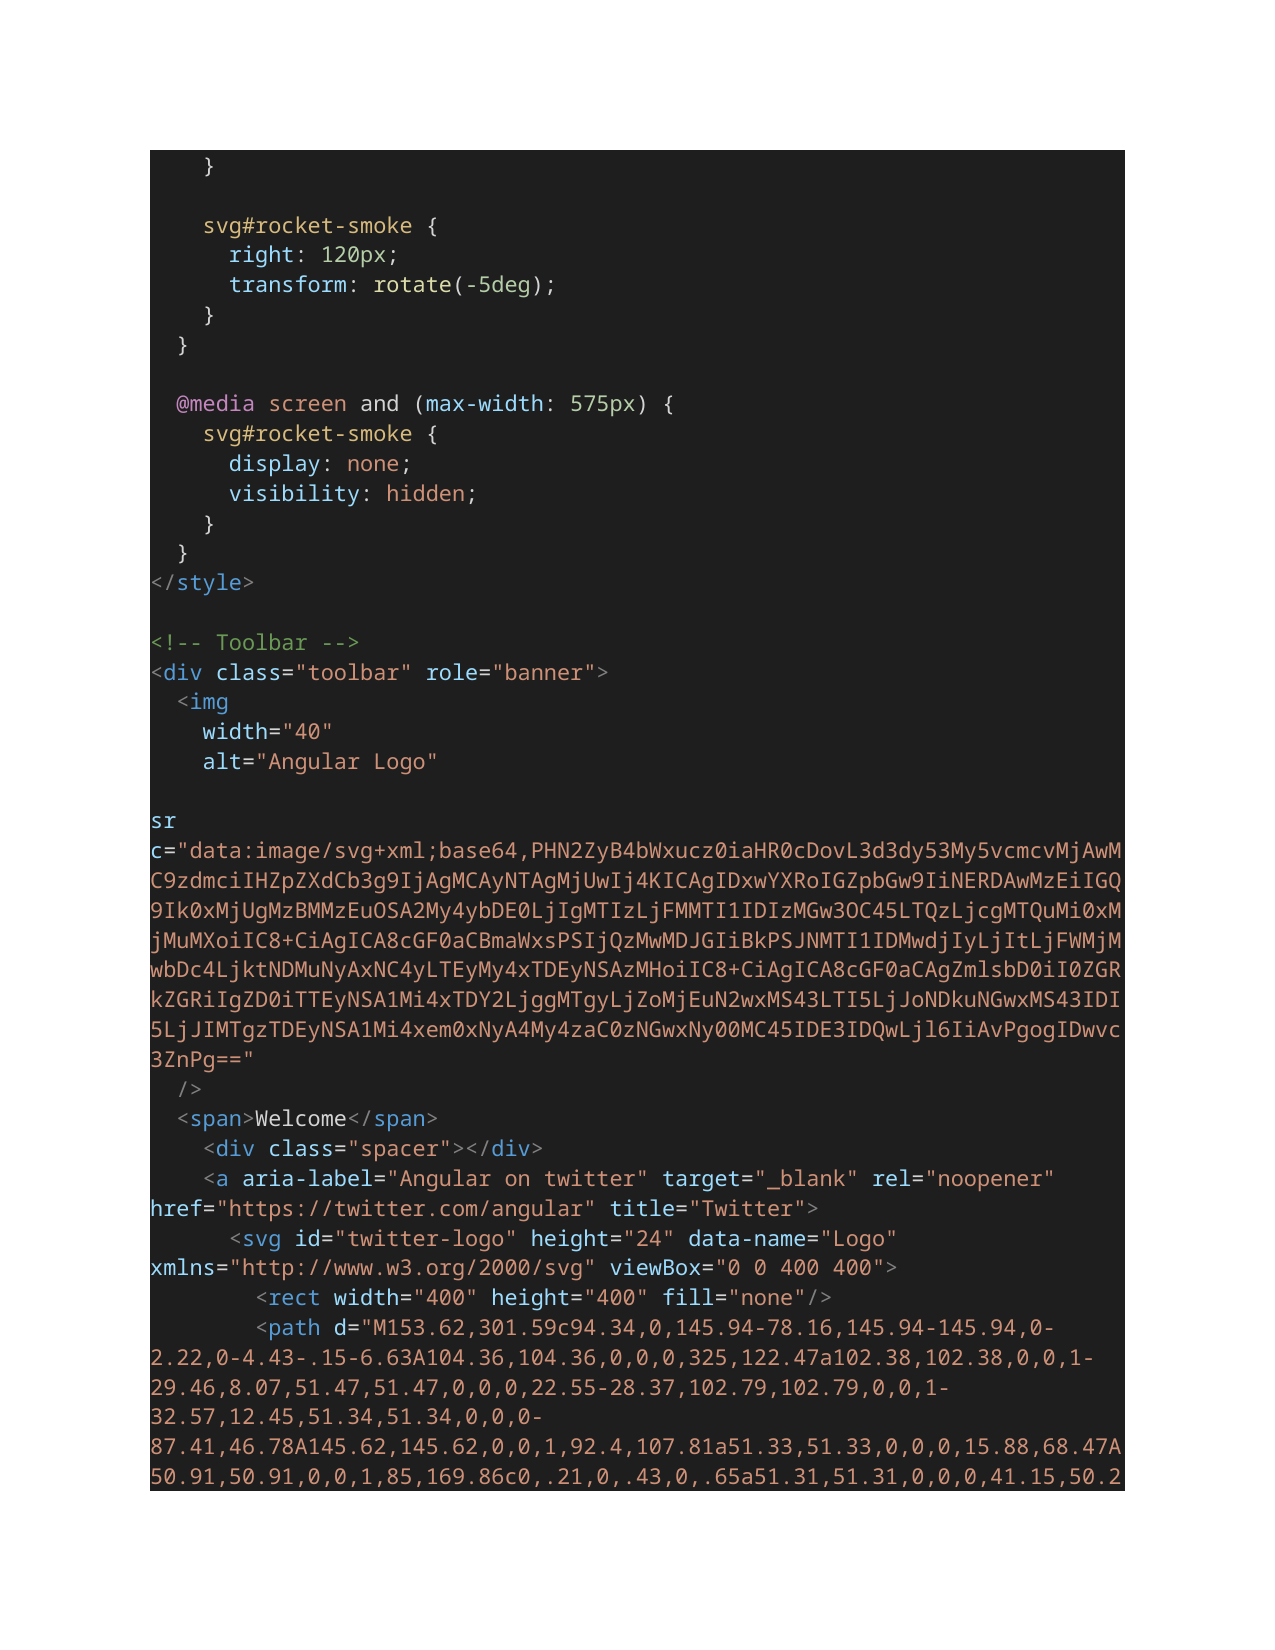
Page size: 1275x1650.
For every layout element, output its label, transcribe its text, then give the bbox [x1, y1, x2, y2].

text } [150, 150, 1125, 180]
text <!-- Toolbar --> [150, 627, 1125, 656]
text /> [150, 1073, 1125, 1103]
text svg#rocket-smoke { [150, 418, 1125, 448]
text <div class="spacer"></div> [150, 1133, 1125, 1163]
text transform: rotate(-5deg); [150, 269, 1125, 299]
text <svg id="twitter-logo" height="24" data-name="Logo" xmlns="http://www.w3.org/2000/svg" viewBox="0 0 400 400"> [150, 1222, 1125, 1282]
text alt="Angular Logo" [150, 746, 1125, 776]
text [150, 1312, 1125, 1491]
text <img [150, 686, 1125, 716]
text <span>Welcome</span> [150, 1103, 1125, 1133]
text } [150, 299, 1125, 329]
text @media screen and (max-width: 575px) { [150, 388, 1125, 418]
text right: 120px; [150, 239, 1125, 269]
text src="data:image/svg+xml;base64,PHN2ZyB4bWxucz0iaHR0cDovL3d3dy53My5vcmcvMjAwMC9zdmciIHZpZXdCb3g9IjAgMCAyNTAgMjUwIj4KICAgIDxwYXRoIGZpbGw9IiNERDAwMzEiIGQ9Ik0xMjUgMzBMMzEuOSA2My4ybDE0LjIgMTIzLjFMMTI1IDIzMGw3OC45LTQzLjcgMTQuMi0xMjMuMXoiIC8+CiAgICA8cGF0aCBmaWxsPSIjQzMwMDJGIiBkPSJNMTI1IDMwdjIyLjItLjFWMjMwbDc4LjktNDMuNyAxNC4yLTEyMy4xTDEyNSAzMHoiIC8+CiAgICA8cGF0aCAgZmlsbD0iI0ZGRkZGRiIgZD0iTTEyNSA1Mi4xTDY2LjggMTgyLjZoMjEuN2wxMS43LTI5LjJoNDkuNGwxMS43IDI5LjJIMTgzTDEyNSA1Mi4xem0xNyA4My4zaC0zNGwxNy00MC45IDE3IDQwLjl6IiAvPgogIDwvc3ZnPg==" [150, 776, 1125, 1073]
text } [150, 329, 1125, 358]
text width="40" [150, 716, 1125, 746]
text } [150, 507, 1125, 537]
text svg#rocket-smoke { [150, 209, 1125, 239]
text <a aria-label="Angular on twitter" target="_blank" rel="noopener" href="https://twitter.com/angular" title="Twitter"> [150, 1163, 1125, 1222]
text <div class="toolbar" role="banner"> [150, 656, 1125, 686]
text display: none; [150, 448, 1125, 478]
text } [150, 537, 1125, 567]
text <rect width="400" height="400" fill="none"/> [150, 1282, 1125, 1312]
text visibility: hidden; [150, 478, 1125, 507]
text </style> [150, 567, 1125, 597]
